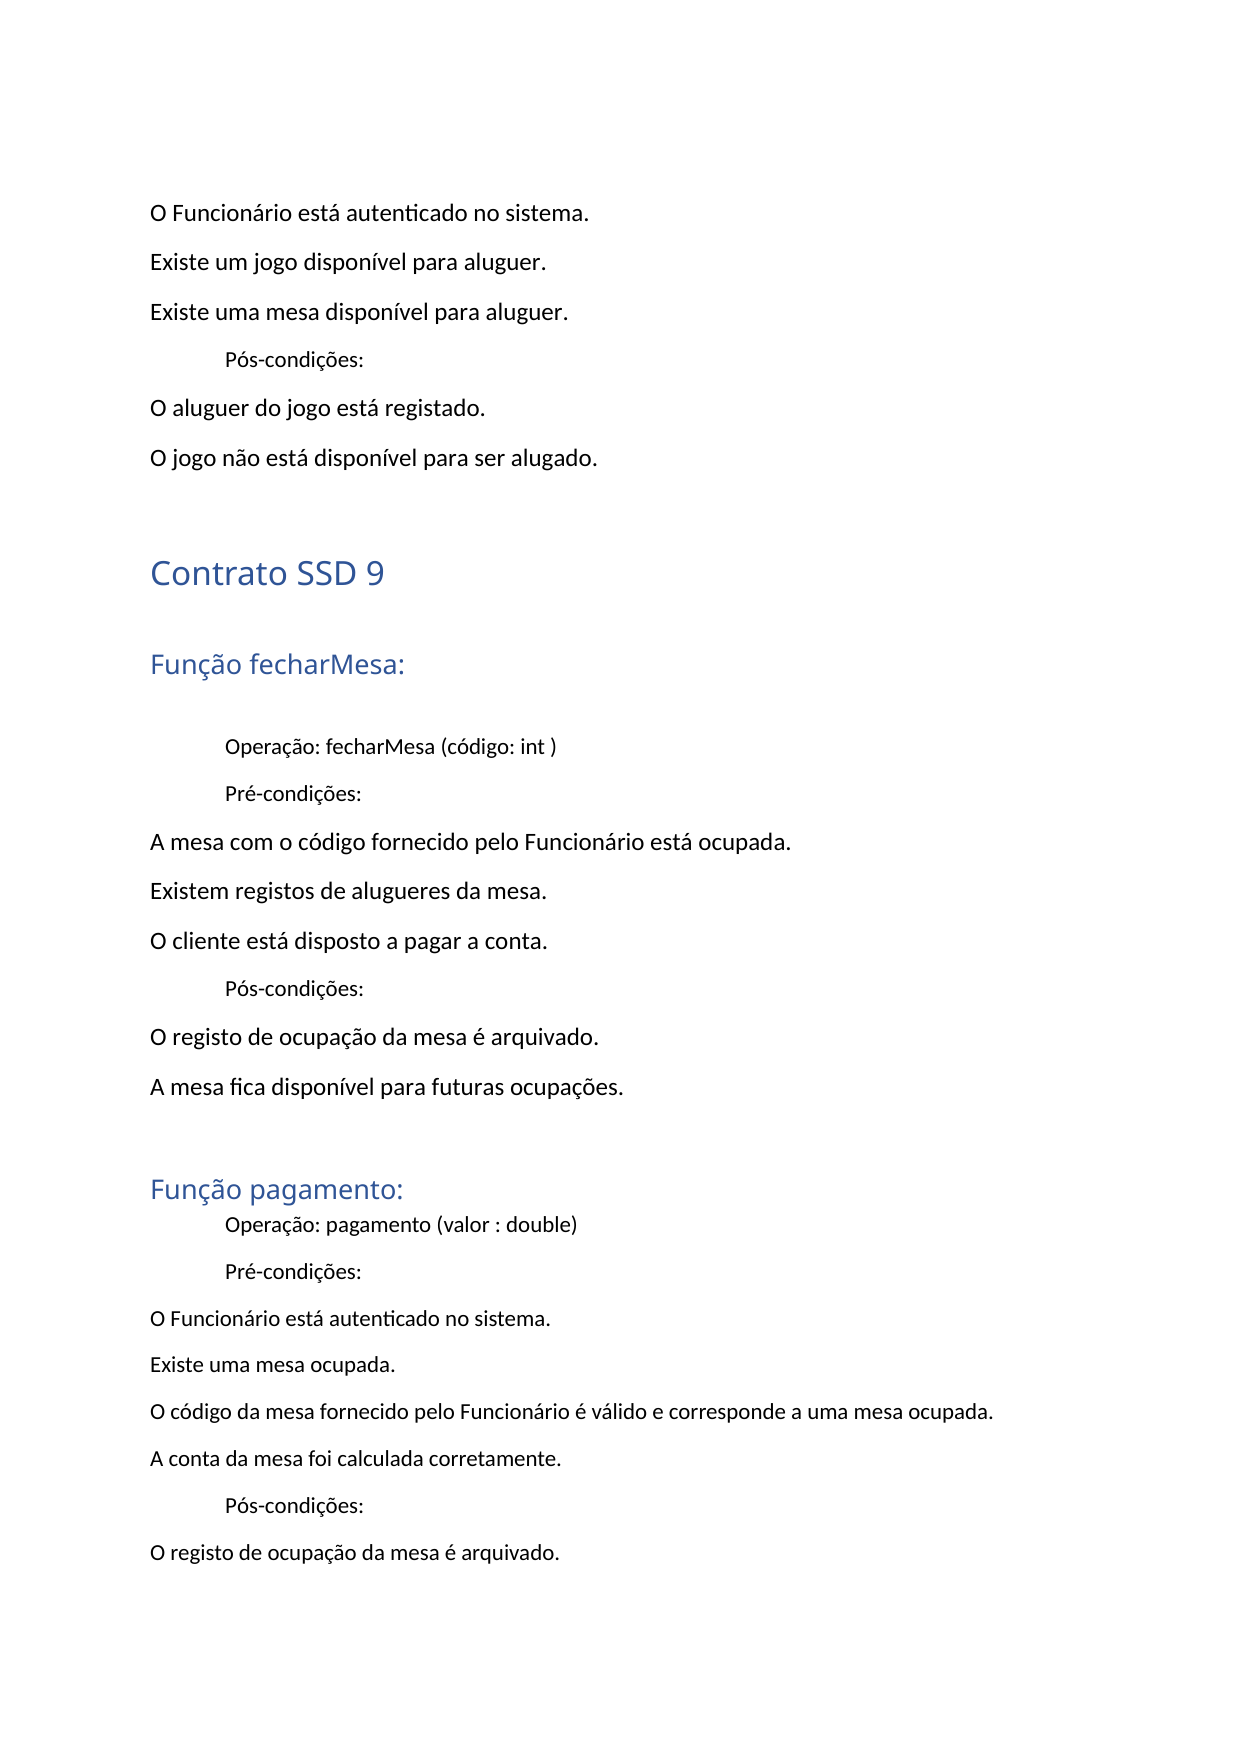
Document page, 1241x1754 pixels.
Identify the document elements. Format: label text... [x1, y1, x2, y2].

text Operação: fecharMesa (código: int ) [150, 732, 1090, 760]
text O registo de ocupação da mesa é arquivado. [150, 1021, 1090, 1052]
text Operação: pagamento (valor : double) [150, 1210, 1090, 1238]
subtitle Função pagamento: [150, 1170, 1090, 1207]
text Pós-condições: [150, 1491, 1090, 1519]
subtitle Contrato SSD 9 [150, 549, 1090, 595]
text Pré-condições: [150, 1257, 1090, 1285]
text A mesa fica disponível para futuras ocupações. [150, 1071, 1090, 1102]
text O cliente está disposto a pagar a conta. [150, 925, 1090, 956]
text A mesa com o código fornecido pelo Funcionário está ocupada. [150, 826, 1090, 856]
text Pré-condições: [150, 779, 1090, 807]
text Existe uma mesa ocupada. [150, 1351, 1090, 1379]
text O Funcionário está autenticado no sistema. [150, 197, 1090, 227]
subtitle Função fecharMesa: [150, 645, 1090, 682]
text O registo de ocupação da mesa é arquivado. [150, 1538, 1090, 1566]
text O Funcionário está autenticado no sistema. [150, 1304, 1090, 1332]
text O aluguer do jogo está registado. [150, 392, 1090, 423]
text Existem registos de alugueres da mesa. [150, 875, 1090, 906]
text O código da mesa fornecido pelo Funcionário é válido e corresponde a uma mesa ocupada. [150, 1397, 1090, 1426]
text A conta da mesa foi calculada corretamente. [150, 1444, 1090, 1472]
text Existe uma mesa disponível para aluguer. [150, 296, 1090, 327]
text Pós-condições: [150, 974, 1090, 1003]
text Existe um jogo disponível para aluguer. [150, 246, 1090, 277]
text Pós-condições: [150, 346, 1090, 374]
text O jogo não está disponível para ser alugado. [150, 442, 1090, 473]
